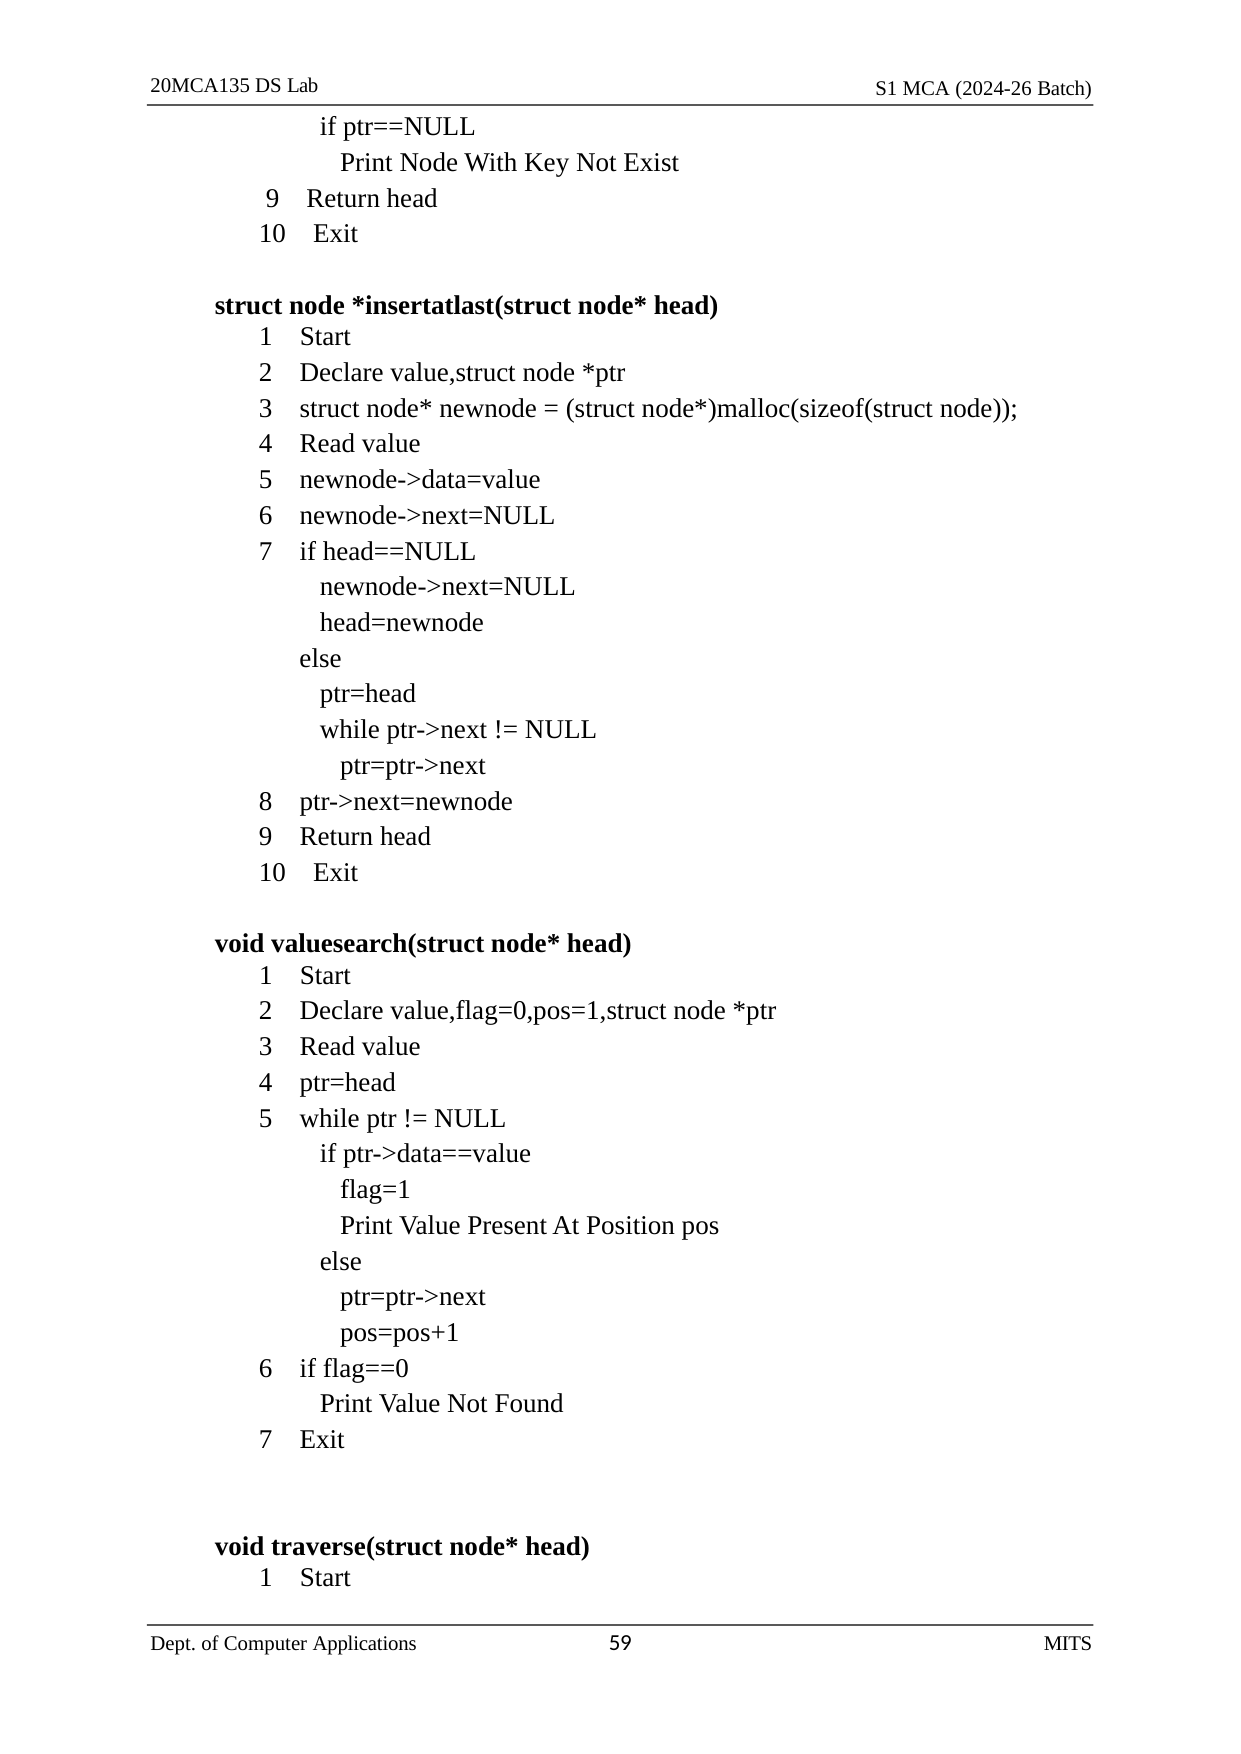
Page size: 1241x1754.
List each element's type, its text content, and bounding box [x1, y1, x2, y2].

text Print Value Present At Position pos [252, 1209, 1103, 1240]
text 10 Exit [252, 218, 1103, 249]
text 5 newnode->data=value [252, 463, 1103, 494]
text 3 Read value [252, 1030, 1103, 1061]
text if ptr->data==value [252, 1137, 1103, 1168]
text Print Value Not Found [252, 1387, 1103, 1419]
text 3 struct node* newnode = (struct node*)malloc(sizeof(struct node)); [252, 392, 1103, 423]
text Print Node With Key Not Exist [252, 146, 1103, 177]
text 5 while ptr != NULL [252, 1102, 1103, 1133]
text 7 Exit [252, 1423, 1103, 1454]
text 6 if flag==0 [252, 1352, 1103, 1383]
text 2 Declare value,struct node *ptr [252, 356, 1103, 387]
text 2 Declare value,flag=0,pos=1,struct node *ptr [252, 994, 1103, 1026]
text while ptr->next != NULL [252, 713, 1103, 744]
text 1 Start [252, 959, 1103, 990]
text 4 ptr=head [252, 1066, 1103, 1097]
text 10 Exit [252, 856, 1103, 887]
text else [252, 642, 1103, 673]
text 8 ptr->next=newnode [252, 785, 1103, 816]
text ptr=head [252, 677, 1103, 709]
text ptr=ptr->next [252, 749, 1103, 780]
text pos=pos+1 [252, 1316, 1103, 1347]
text head=newnode [252, 606, 1103, 637]
text 9 Return head [252, 820, 1103, 852]
text else [252, 1244, 1103, 1276]
text 6 newnode->next=NULL [252, 499, 1103, 530]
text ptr=ptr->next [252, 1280, 1103, 1311]
text void valuesearch(struct node* head) [139, 928, 1103, 959]
text 4 Read value [252, 427, 1103, 458]
text if ptr==NULL [252, 110, 1103, 142]
text 9 Return head [252, 182, 1103, 213]
text struct node *insertatlast(struct node* head) [139, 289, 1103, 320]
text 1 Start [252, 1562, 1103, 1593]
text 1 Start [252, 320, 1103, 351]
text flag=1 [252, 1173, 1103, 1204]
text 7 if head==NULL [252, 534, 1103, 566]
text newnode->next=NULL [252, 570, 1103, 601]
text void traverse(struct node* head) [139, 1530, 1103, 1562]
